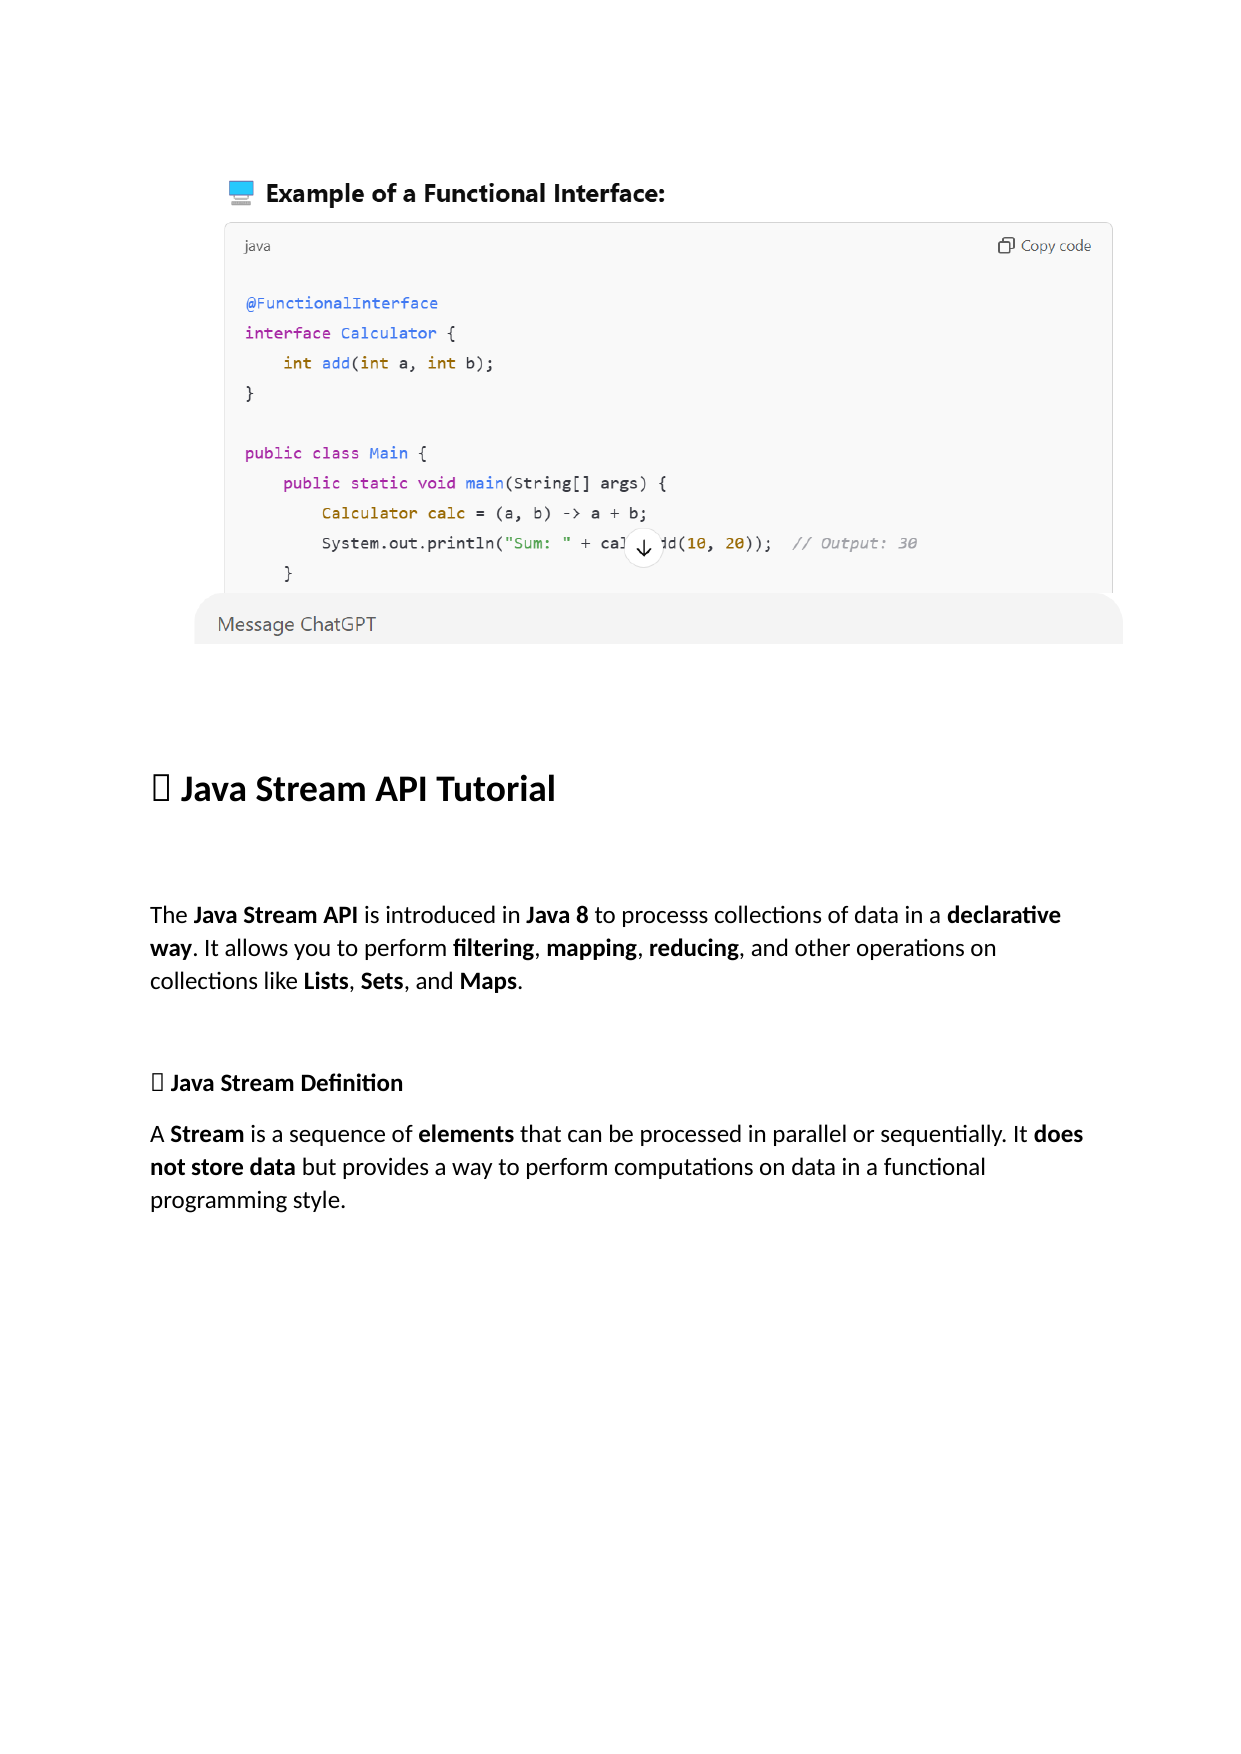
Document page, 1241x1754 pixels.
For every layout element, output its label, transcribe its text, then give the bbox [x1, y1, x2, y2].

text A Stream is a sequence of elements that can be processed in parallel or sequentially. It does not store data but provides a way to perform computations on data in a functional programming style. [150, 1118, 1090, 1214]
text The Java Stream API is introduced in Java 8 to processs collections of data in a declarative way. It allows you to perform filtering, mapping, reducing, and other operations on collections like Lists, Sets, and Maps. [150, 900, 1090, 996]
picture [150, 150, 1169, 644]
text 📘 Java Stream API Tutorial [150, 762, 1090, 813]
text ✅ Java Stream Definition [150, 1065, 1090, 1099]
